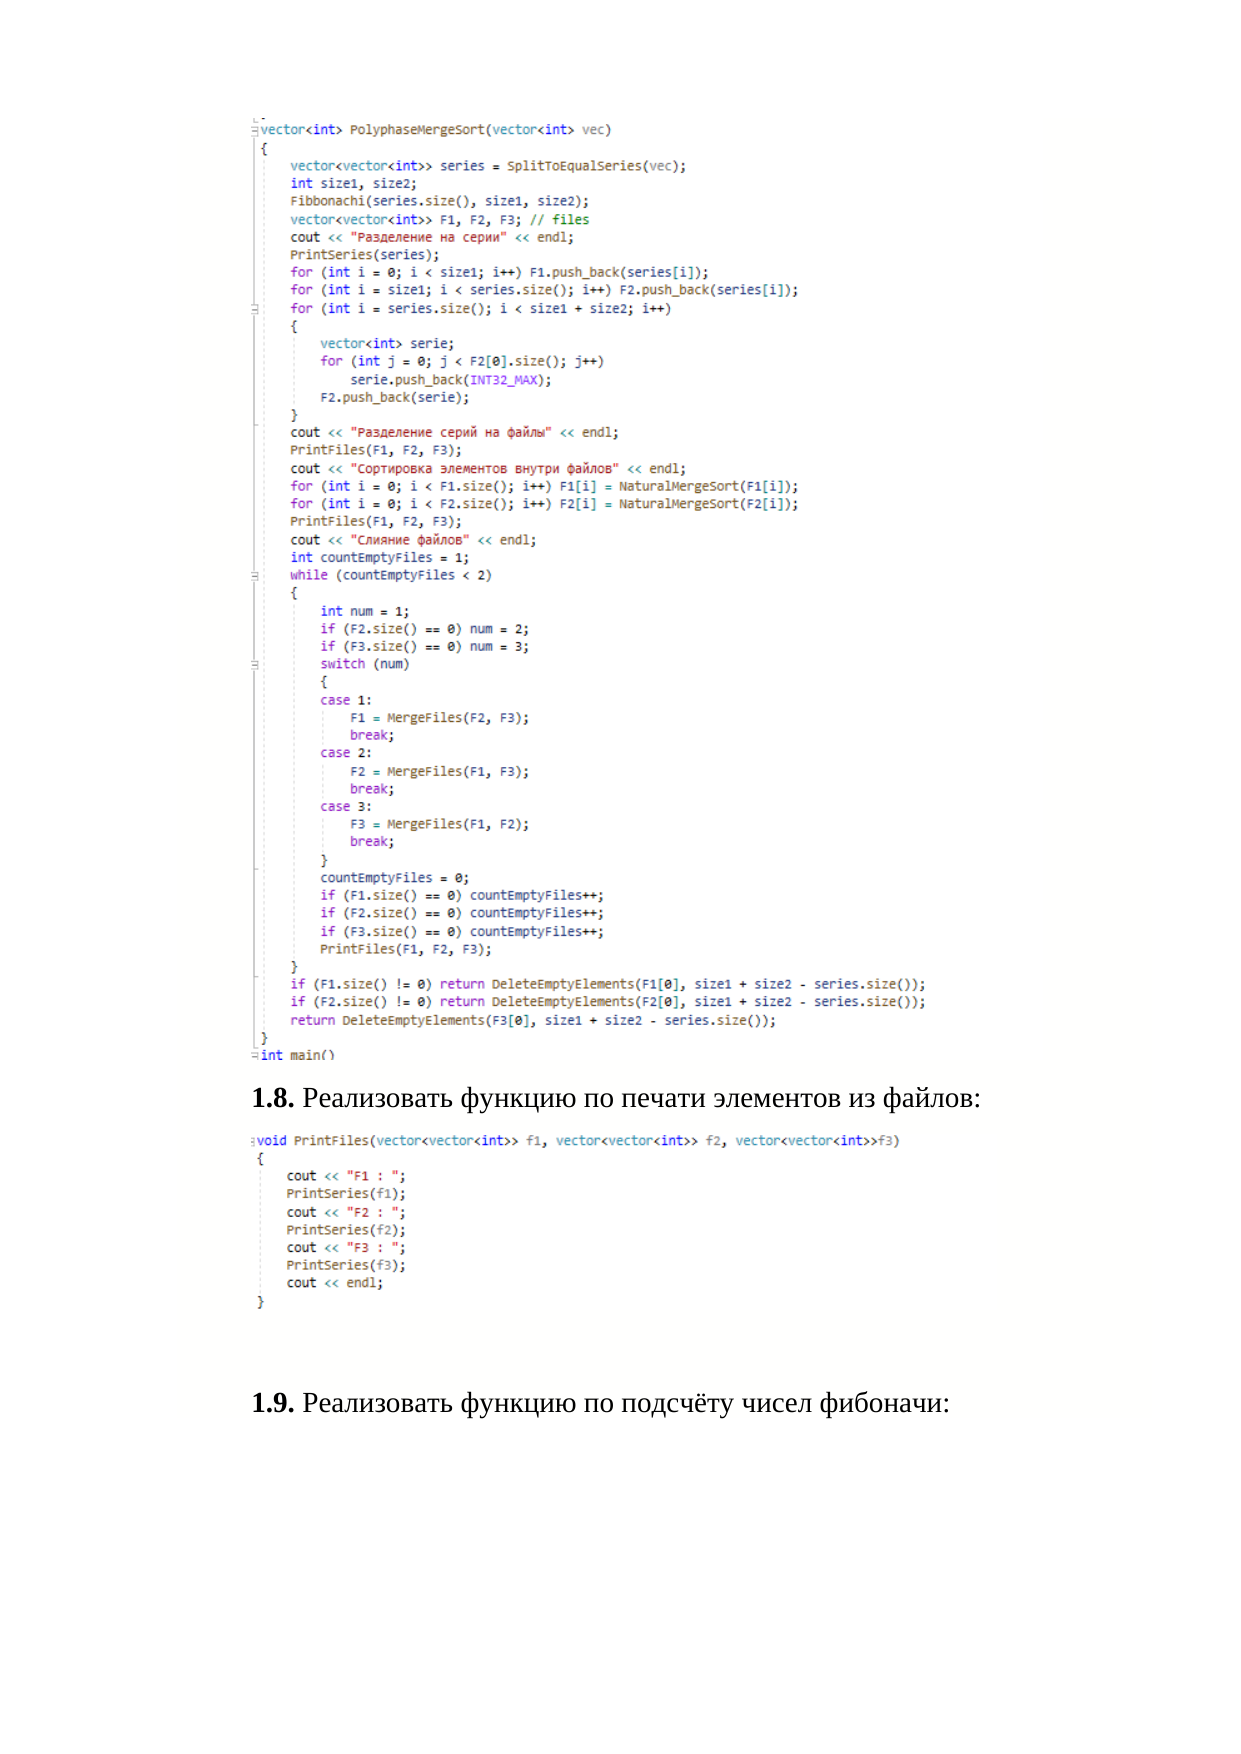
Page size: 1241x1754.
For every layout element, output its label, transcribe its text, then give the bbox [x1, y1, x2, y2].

picture [251, 1134, 998, 1310]
text 1.8. Реализовать функцию по печати элементов из файлов: [177, 1080, 1152, 1114]
picture [251, 118, 1044, 1060]
text 1.9. Реализовать функцию по подсчёту чисел фибоначи: [177, 1385, 1152, 1418]
